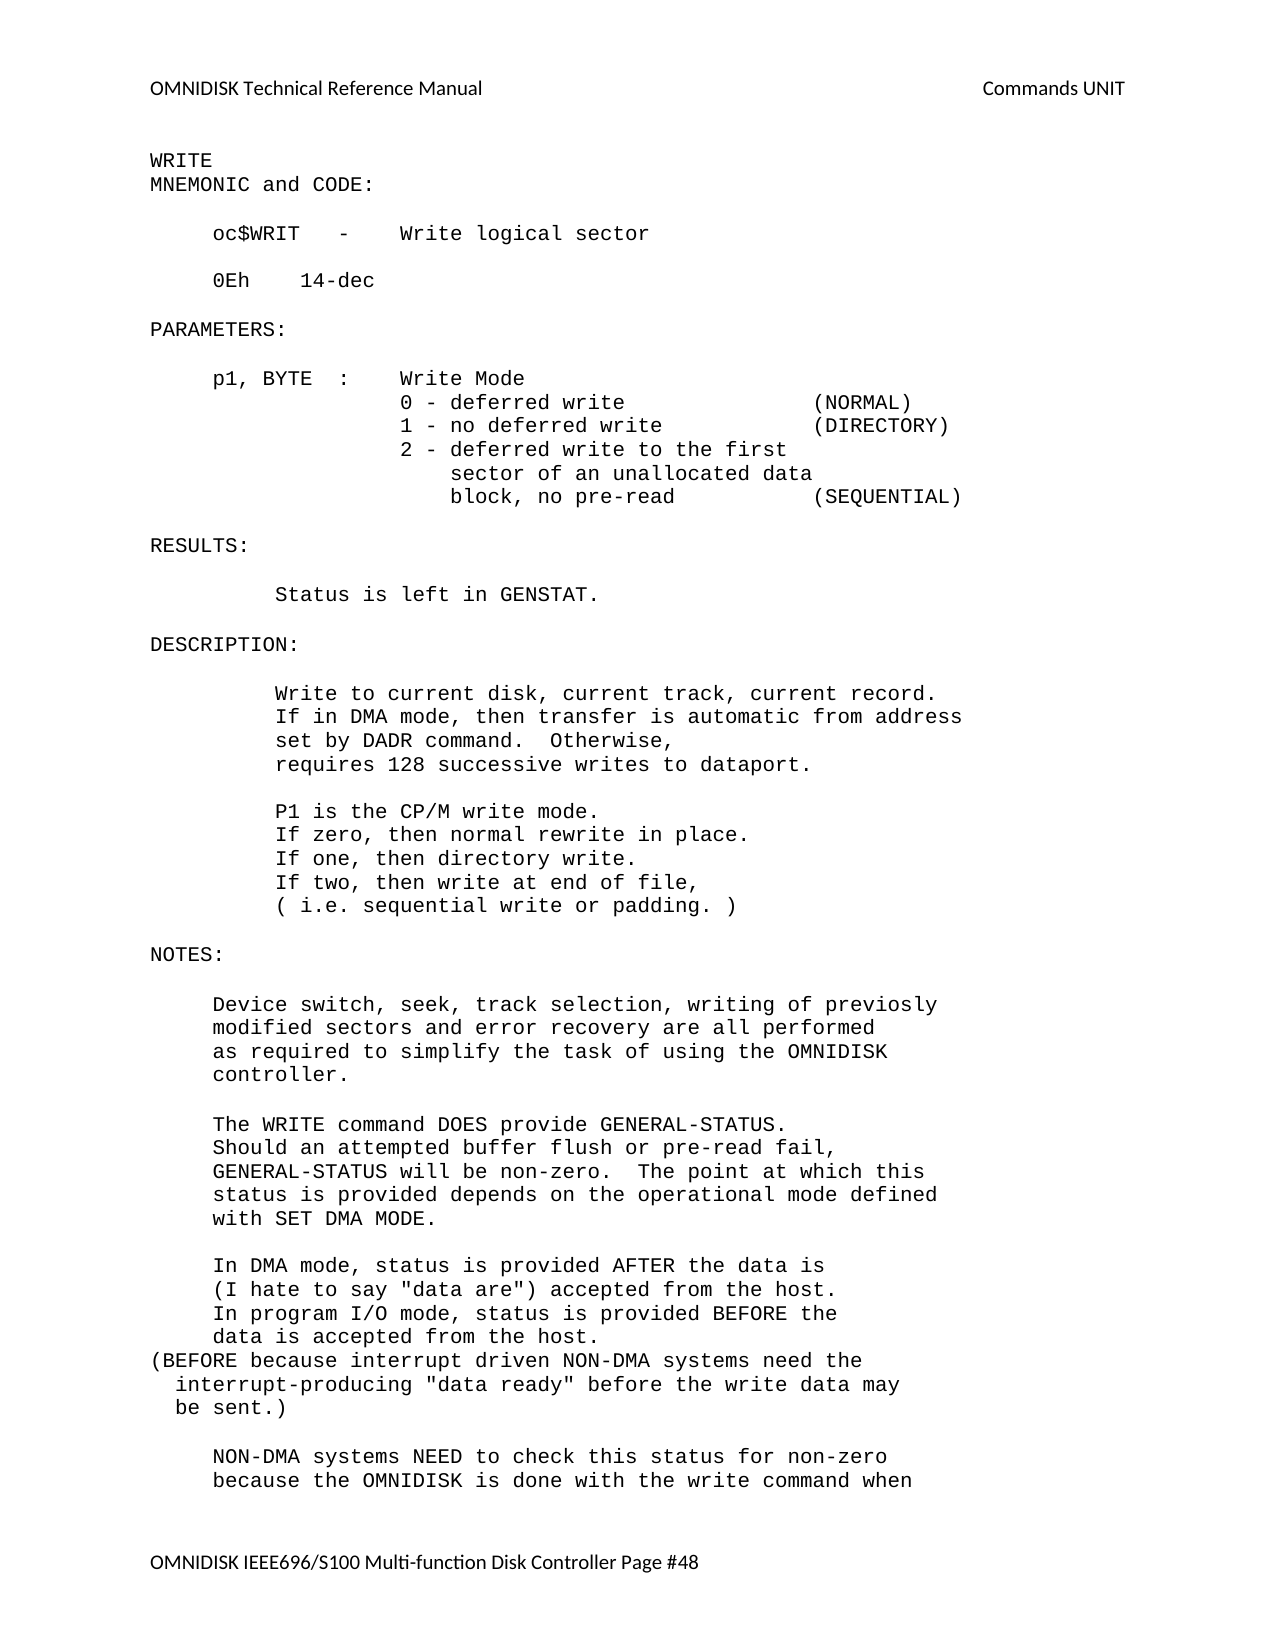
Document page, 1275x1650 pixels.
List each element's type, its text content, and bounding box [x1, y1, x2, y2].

text MNEMONIC and CODE: [150, 174, 1125, 197]
text Should an attempted buffer flush or pre-read fail, [150, 1137, 1125, 1161]
text controller. [150, 1064, 1125, 1088]
text In DMA mode, status is provided AFTER the data is [150, 1255, 1125, 1279]
text block, no pre-read (SEQUENTIAL) [150, 486, 1125, 510]
text P1 is the CP/M write mode. [150, 801, 1125, 824]
text status is provided depends on the operational mode defined [150, 1184, 1125, 1208]
text RESULTS: [150, 535, 1125, 559]
text 0Eh 14-dec [150, 270, 1125, 294]
text 0 - deferred write (NORMAL) [150, 392, 1125, 415]
text p1, BYTE : Write Mode [150, 368, 1125, 392]
text WRITE [150, 150, 1125, 174]
text data is accepted from the host. [150, 1326, 1125, 1350]
text PARAMETERS: [150, 319, 1125, 343]
text GENERAL-STATUS will be non-zero. The point at which this [150, 1161, 1125, 1184]
text modified sectors and error recovery are all performed [150, 1017, 1125, 1041]
text (I hate to say "data are") accepted from the host. [150, 1279, 1125, 1303]
text DESCRIPTION: [150, 633, 1125, 657]
text 1 - no deferred write (DIRECTORY) [150, 415, 1125, 439]
text In program I/O mode, status is provided BEFORE the [150, 1303, 1125, 1326]
text Status is left in GENSTAT. [150, 584, 1125, 608]
text ( i.e. sequential write or padding. ) [150, 895, 1125, 919]
text If zero, then normal rewrite in place. [150, 824, 1125, 848]
text Write to current disk, current track, current record. [150, 683, 1125, 706]
text be sent.) [150, 1397, 1125, 1421]
text If in DMA mode, then transfer is automatic from address [150, 706, 1125, 730]
text set by DADR command. Otherwise, [150, 730, 1125, 753]
text Device switch, seek, track selection, writing of previosly [150, 993, 1125, 1017]
text interrupt-producing "data ready" before the write data may [150, 1374, 1125, 1397]
text 2 - deferred write to the first [150, 439, 1125, 463]
text as required to simplify the task of using the OMNIDISK [150, 1041, 1125, 1064]
text The WRITE command DOES provide GENERAL-STATUS. [150, 1113, 1125, 1137]
text If two, then write at end of file, [150, 872, 1125, 895]
text requires 128 successive writes to dataport. [150, 753, 1125, 777]
text oc$WRIT - Write logical sector [150, 223, 1125, 246]
text because the OMNIDISK is done with the write command when [150, 1470, 1125, 1494]
text sector of an unallocated data [150, 463, 1125, 486]
text NOTES: [150, 944, 1125, 968]
text (BEFORE because interrupt driven NON-DMA systems need the [150, 1350, 1125, 1374]
text If one, then directory write. [150, 848, 1125, 872]
text NON-DMA systems NEED to check this status for non-zero [150, 1446, 1125, 1470]
text with SET DMA MODE. [150, 1208, 1125, 1232]
